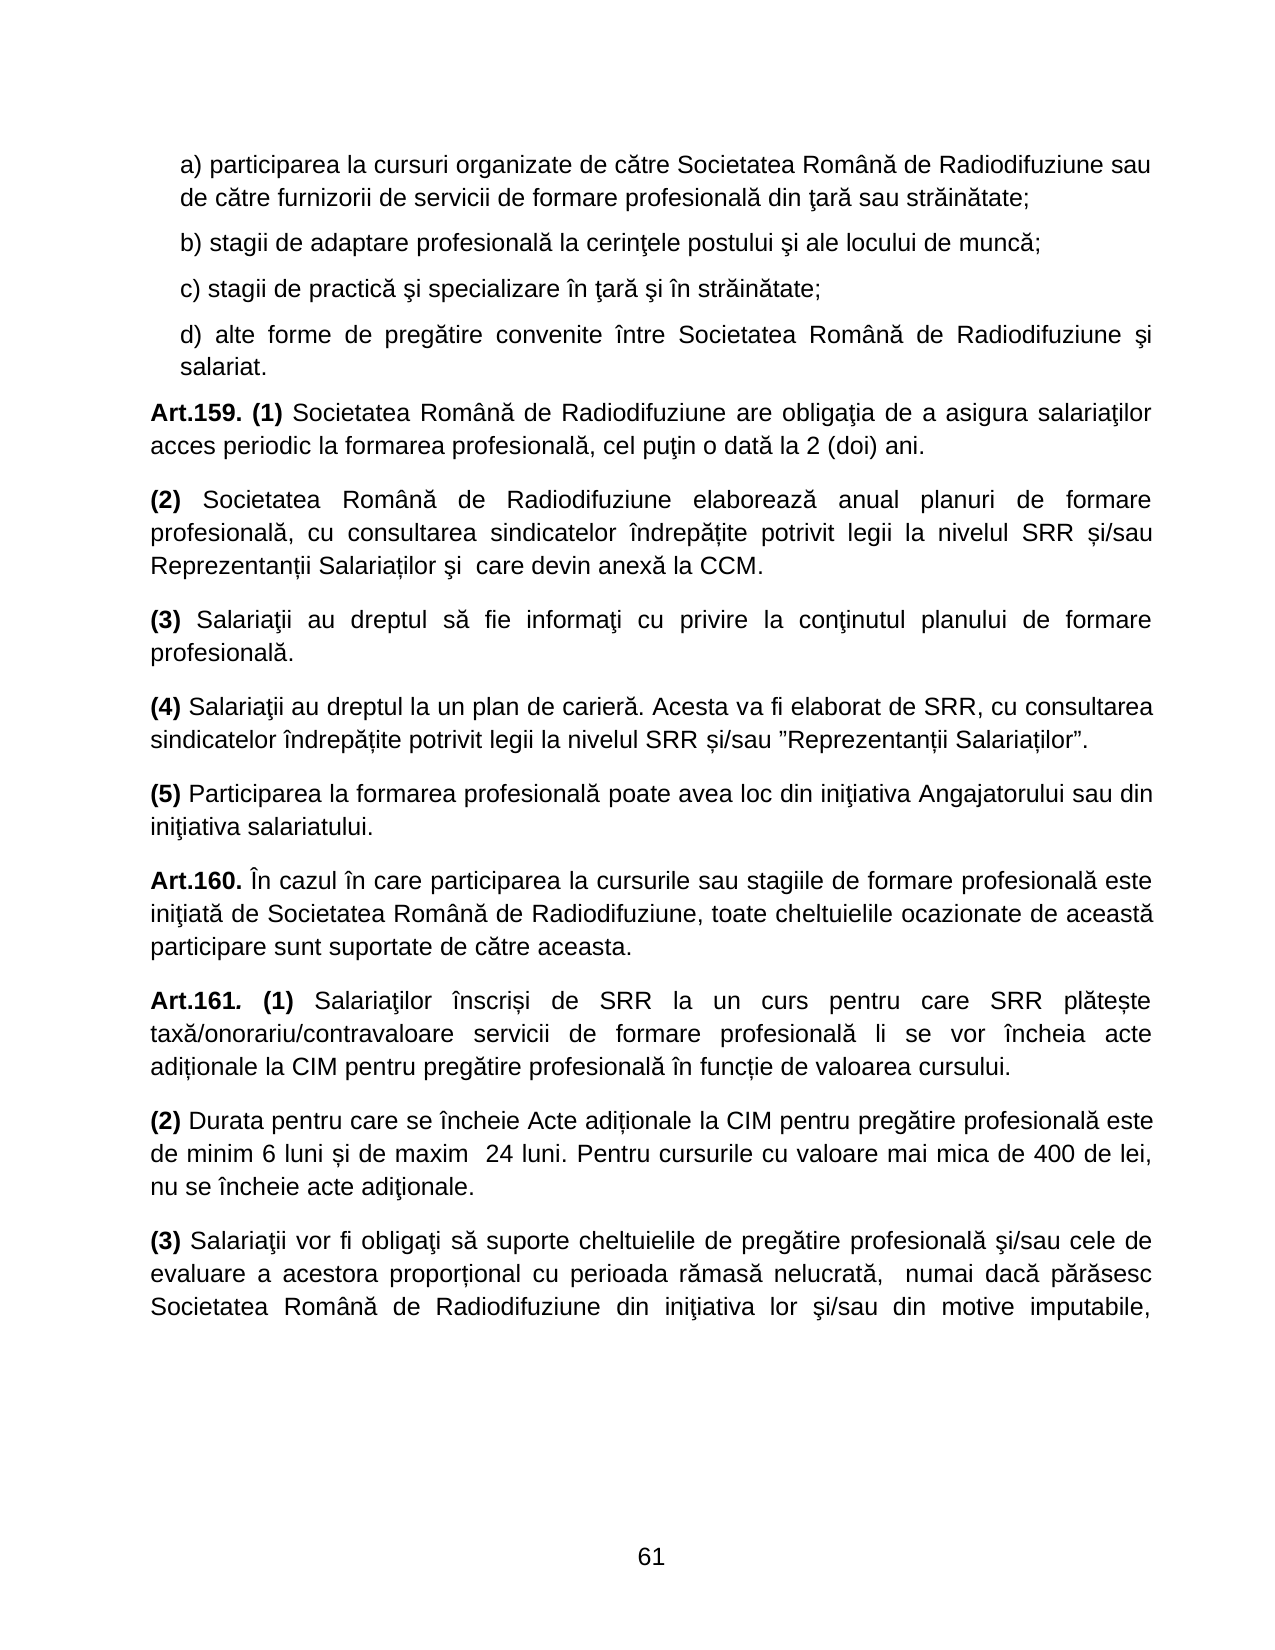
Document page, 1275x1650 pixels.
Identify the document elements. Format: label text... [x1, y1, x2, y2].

text (2) Durata pentru care se încheie Acte adiționale la CIM pentru pregătire profesională este [150, 1107, 1177, 1135]
text taxă/onorariu/contravaloare servicii de formare profesională li se vor încheia acte [150, 1020, 1176, 1048]
text 1 [651, 1543, 690, 1571]
text Art.161. (1) Salariaţilor înscriși de SRR la un curs pentru care SRR plătește [150, 987, 1176, 1015]
text a) participarea la cursuri organizate de către Societatea Română de Radiodifuziune sau [180, 151, 1176, 179]
text (5) Participarea la formarea profesională poate avea loc din iniţiativa Angajatorului sau din [150, 780, 1177, 808]
text Reprezentanții Salariaților şi care devin anexă la CCM. [150, 552, 1177, 580]
text de minim 6 luni și de maxim 24 luni. Pentru cursurile cu valoare mai mica de 400 de lei, [150, 1140, 1177, 1168]
text de către furnizorii de servicii de formare profesională din ţară sau străinătate; [180, 184, 1176, 212]
text sindicatelor îndrepățite potrivit legii la nivelul SRR și/sau ”Reprezentanții Salariaților”. [150, 727, 1177, 754]
text acces periodic la formarea profesională, cel puţin o dată la 2 (doi) ani. [150, 432, 1177, 460]
text Societatea Română de Radiodifuziune din iniţiativa lor şi/sau din motive imputabile, [150, 1293, 1176, 1321]
text profesională, cu consultarea sindicatelor îndrepățite potrivit legii la nivelul SRR și/sau [150, 519, 1177, 547]
text (2) Societatea Română de Radiodifuziune elaborează anual planuri de formare [150, 486, 1177, 514]
text salariat. [180, 353, 1176, 381]
text nu se încheie acte adiţionale. [150, 1173, 1177, 1201]
text b) stagii de adaptare profesională la cerinţele postului şi ale locului de muncă; [180, 229, 1064, 257]
text c) stagii de practică şi specializare în ţară şi în străinătate; [180, 275, 845, 303]
text (3) Salariaţii vor fi obligaţi să suporte cheltuielile de pregătire profesională şi/sau cele de [150, 1227, 1176, 1255]
text participare sunt suportate de către aceasta. [150, 933, 1176, 961]
text evaluare a acestora proporțional cu perioada rămasă nelucrată, numai dacă părăsesc [150, 1261, 1176, 1288]
text (4) Salariaţii au dreptul la un plan de carieră. Acesta va fi elaborat de SRR, cu consultarea [150, 693, 1177, 721]
text Art.159. (1) Societatea Română de Radiodifuziune are obligaţia de a asigura salariaţilor [150, 399, 1177, 427]
text profesională. [150, 639, 1176, 667]
text (3) Salariaţii au dreptul să fie informaţi cu privire la conţinutul planului de formare [150, 606, 1176, 634]
text Art.160. În cazul în care participarea la cursurile sau stagiile de formare profesională este [150, 867, 1176, 895]
text adiționale la CIM pentru pregătire profesională în funcție de valoarea cursului. [150, 1053, 1176, 1081]
text 6 [637, 1543, 651, 1571]
text iniţiată de Societatea Română de Radiodifuziune, toate cheltuielile ocazionate de această [150, 901, 1176, 928]
text d) alte forme de pregătire convenite între Societatea Română de Radiodifuziune şi [180, 321, 1176, 349]
text iniţiativa salariatului. [150, 813, 1177, 841]
